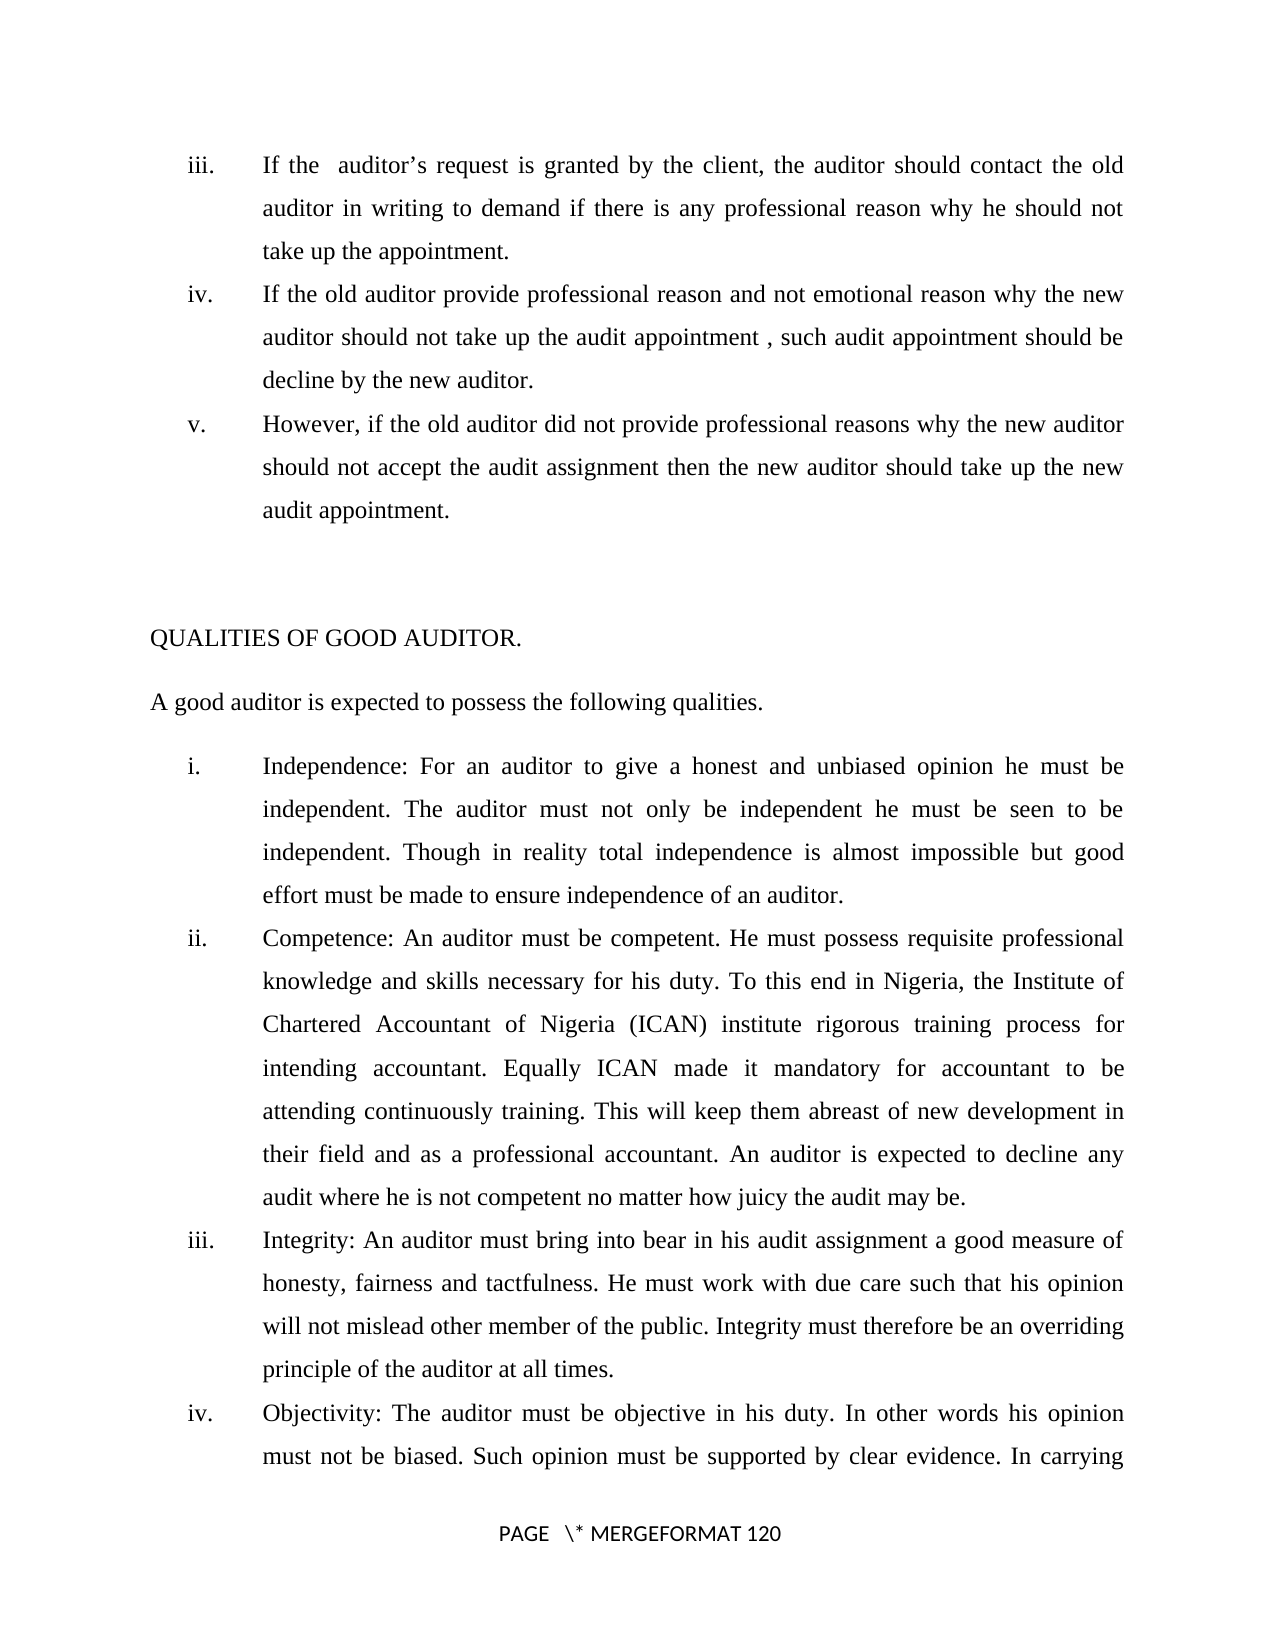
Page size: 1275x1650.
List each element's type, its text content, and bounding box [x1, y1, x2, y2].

text A good auditor is expected to possess the following qualities. [150, 687, 1125, 716]
text QUALITIES OF GOOD AUDITOR. [150, 623, 1125, 652]
list Independence: For an auditor to give a honest and unbiased opinion he must be independent. The auditor must not only be independent he must be seen to be independent. Though in reality total independence is almost impossible but good effort must be made to ensure independence of an auditor. [187, 751, 1125, 909]
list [187, 1398, 1125, 1469]
list Integrity: An auditor must bring into bear in his audit assignment a good measure of honesty, fairness and tactfulness. He must work with due care such that his opinion will not mislead other member of the public. Integrity must therefore be an overriding principle of the auditor at all times. [187, 1225, 1125, 1383]
list Competence: An auditor must be competent. He must possess requisite professional knowledge and skills necessary for his duty. To this end in Nigeria, the Institute of Chartered Accountant of Nigeria (ICAN) institute rigorous training process for intending accountant. Equally ICAN made it mandatory for accountant to be attending continuously training. This will keep them abreast of new development in their field and as a professional accountant. An auditor is expected to decline any audit where he is not competent no matter how juicy the audit may be. [187, 923, 1125, 1211]
list If the old auditor provide professional reason and not emotional reason why the new auditor should not take up the audit appointment , such audit appointment should be decline by the new auditor. [187, 279, 1125, 394]
list However, if the old auditor did not provide professional reasons why the new auditor should not accept the audit assignment then the new auditor should take up the new audit appointment. [187, 409, 1125, 524]
list If the auditor’s request is granted by the client, the auditor should contact the old auditor in writing to demand if there is any professional reason why he should not take up the appointment. [187, 150, 1125, 265]
